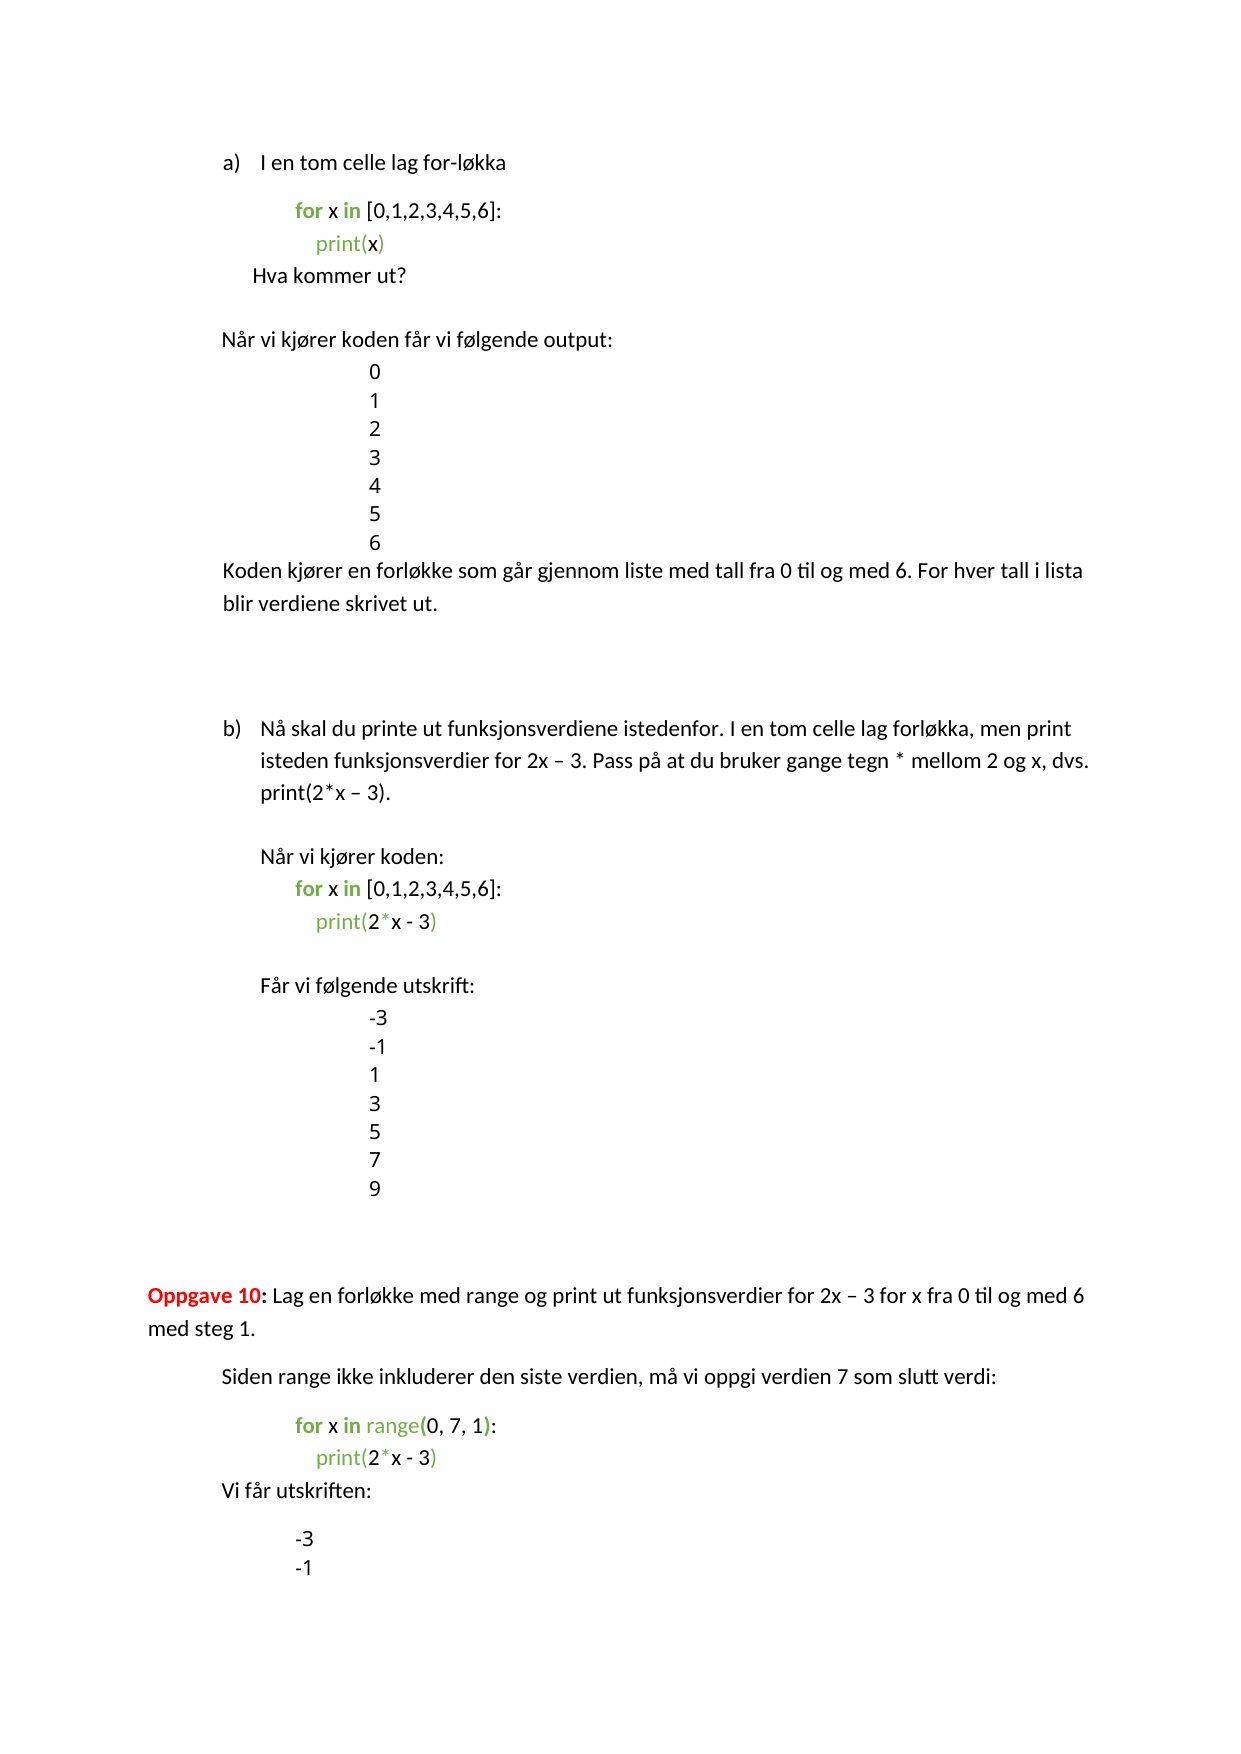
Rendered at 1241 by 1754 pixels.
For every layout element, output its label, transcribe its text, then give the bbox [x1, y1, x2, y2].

text Siden range ikke inkluderer den siste verdien, må vi oppgi verdien 7 som slutt verdi: [148, 1362, 1093, 1391]
text 2 [369, 414, 1093, 443]
text Når vi kjører koden får vi følgende output: [221, 325, 1093, 353]
text -3 [369, 1003, 1093, 1032]
text print(x) [295, 229, 1093, 257]
text 6 [369, 528, 1093, 556]
text -1 [295, 1553, 1093, 1581]
list I en tom celle lag for-løkka [223, 148, 1093, 176]
text print(2*x - 3) [295, 1443, 1093, 1472]
text Når vi kjører koden: [260, 842, 1093, 870]
text 5 [369, 1117, 1093, 1146]
text Hva kommer ut? [221, 261, 1093, 289]
text for x in [0,1,2,3,4,5,6]: [221, 196, 1093, 224]
list Nå skal du printe ut funksjonsverdiene istedenfor. I en tom celle lag forløkka, men print isteden funksjonsverdier for 2x – 3. Pass på at du bruker gange tegn * mellom 2 og x, dvs. print(2*x – 3). [223, 714, 1093, 806]
text 3 [369, 1089, 1093, 1117]
text 3 [369, 443, 1093, 471]
text 4 [369, 471, 1093, 499]
text for x in range(0, 7, 1): [295, 1411, 1093, 1439]
text Koden kjører en forløkke som går gjennom liste med tall fra 0 til og med 6. For hver tall i lista blir verdiene skrivet ut. [223, 556, 1093, 617]
text 9 [369, 1174, 1093, 1202]
text 5 [369, 499, 1093, 528]
text 0 [369, 357, 1093, 386]
text -1 [369, 1032, 1093, 1060]
text Får vi følgende utskrift: [260, 971, 1093, 999]
text for x in [0,1,2,3,4,5,6]: [221, 874, 1093, 903]
text 1 [369, 1060, 1093, 1089]
text 1 [369, 386, 1093, 414]
text 7 [369, 1146, 1093, 1174]
text print(2*x - 3) [295, 907, 1093, 935]
text Vi får utskriften: [148, 1476, 1093, 1504]
text -3 [295, 1524, 1093, 1553]
text Oppgave 10: Lag en forløkke med range og print ut funksjonsverdier for 2x – 3 for x fra 0 til og med 6 med steg 1. [148, 1281, 1093, 1342]
